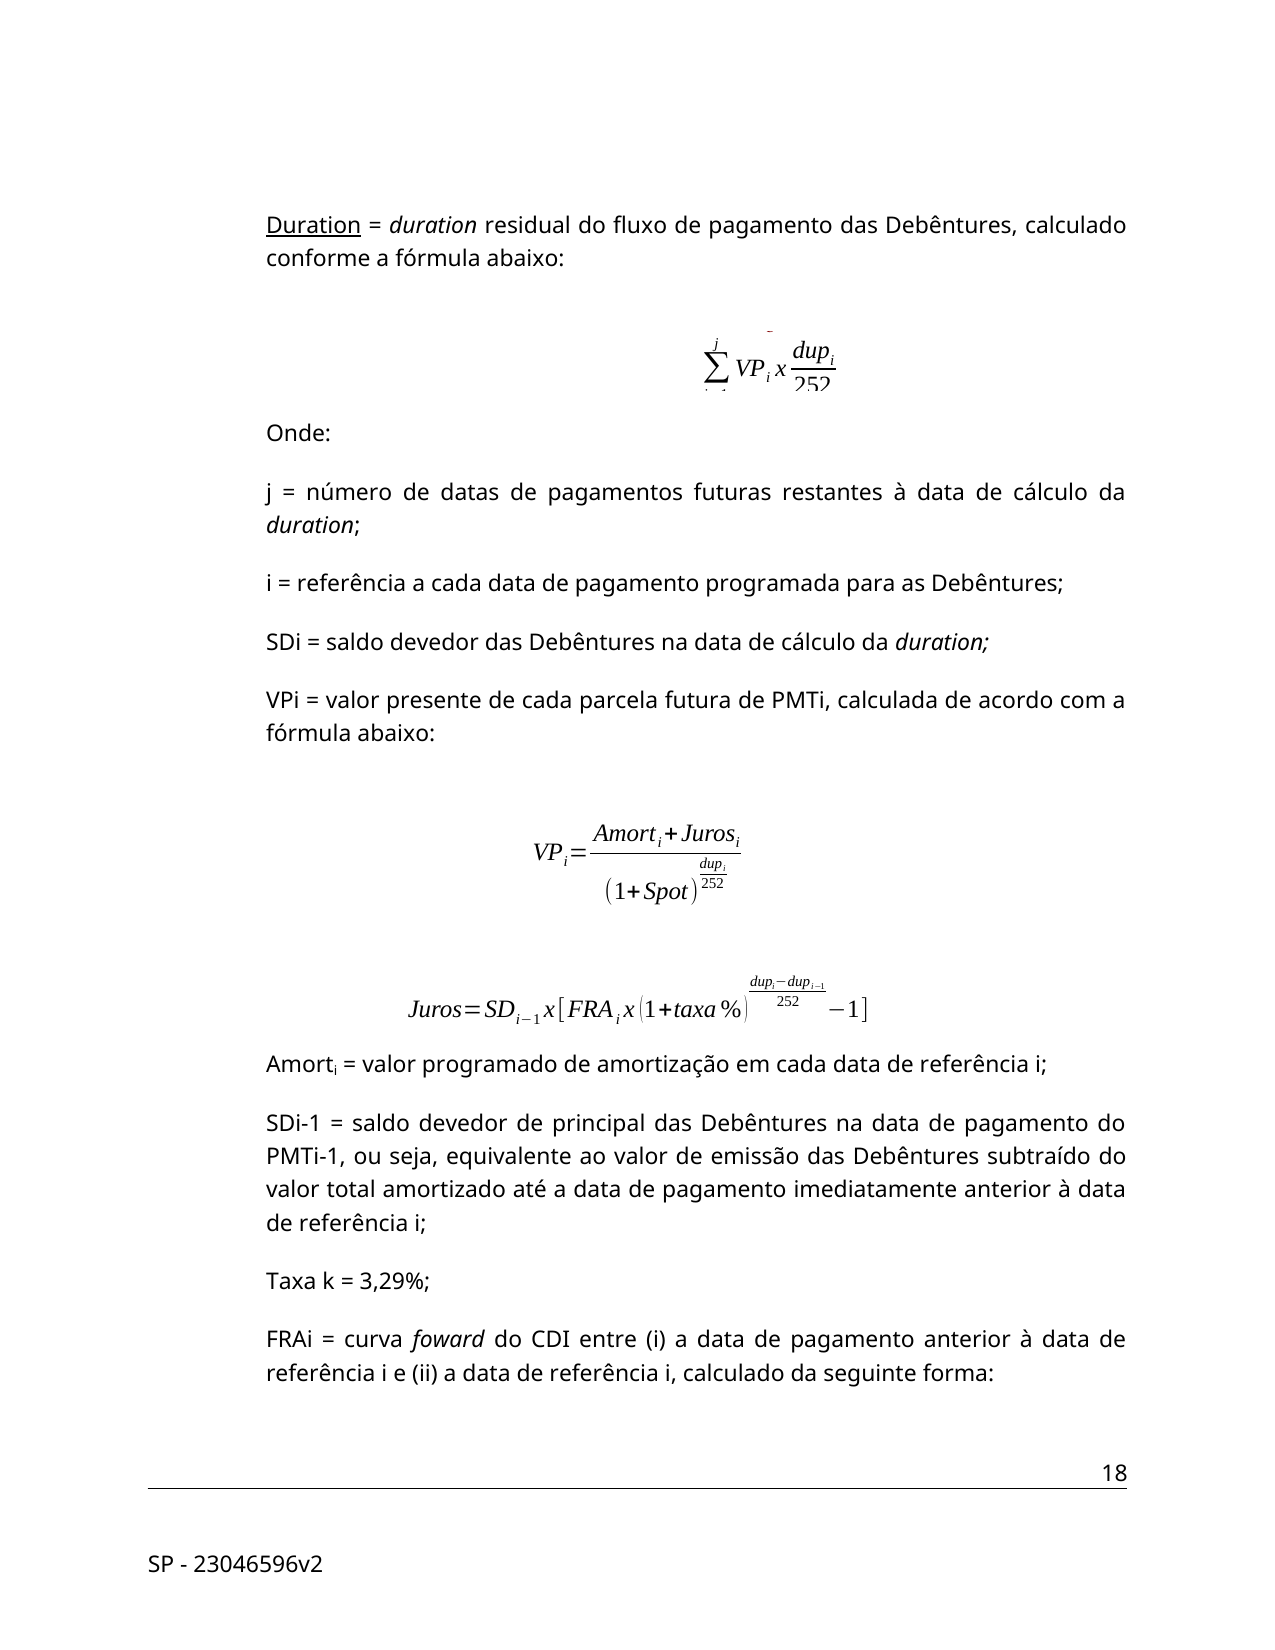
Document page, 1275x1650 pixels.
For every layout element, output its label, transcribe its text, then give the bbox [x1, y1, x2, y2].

text j = número de datas de pagamentos futuras restantes à data de cálculo da duration; [266, 473, 1127, 540]
text Duration = duration residual do fluxo de pagamento das Debêntures, calculado conforme a fórmula abaixo: [266, 207, 1127, 273]
text Taxa k = 3,29%; [266, 1263, 1127, 1296]
text i = referência a cada data de pagamento programada para as Debêntures; [266, 565, 1127, 598]
text SDi = saldo devedor das Debêntures na data de cálculo da duration; [266, 623, 1127, 657]
text Onde: [266, 415, 1127, 448]
text Amorti = valor programado de amortização em cada data de referência i; [266, 1046, 1127, 1079]
text FRAi = curva foward do CDI entre (i) a data de pagamento anterior à data de referência i e (ii) a data de referência i, calculado da seguinte forma: [266, 1321, 1127, 1388]
text VPi = valor presente de cada parcela futura de PMTi, calculada de acordo com a fórmula abaixo: [266, 682, 1127, 748]
text SDi-1 = saldo devedor de principal das Debêntures na data de pagamento do PMTi-1, ou seja, equivalente ao valor de emissão das Debêntures subtraído do valor total amortizado até a data de pagamento imediatamente anterior à data de referência i; [266, 1104, 1127, 1238]
